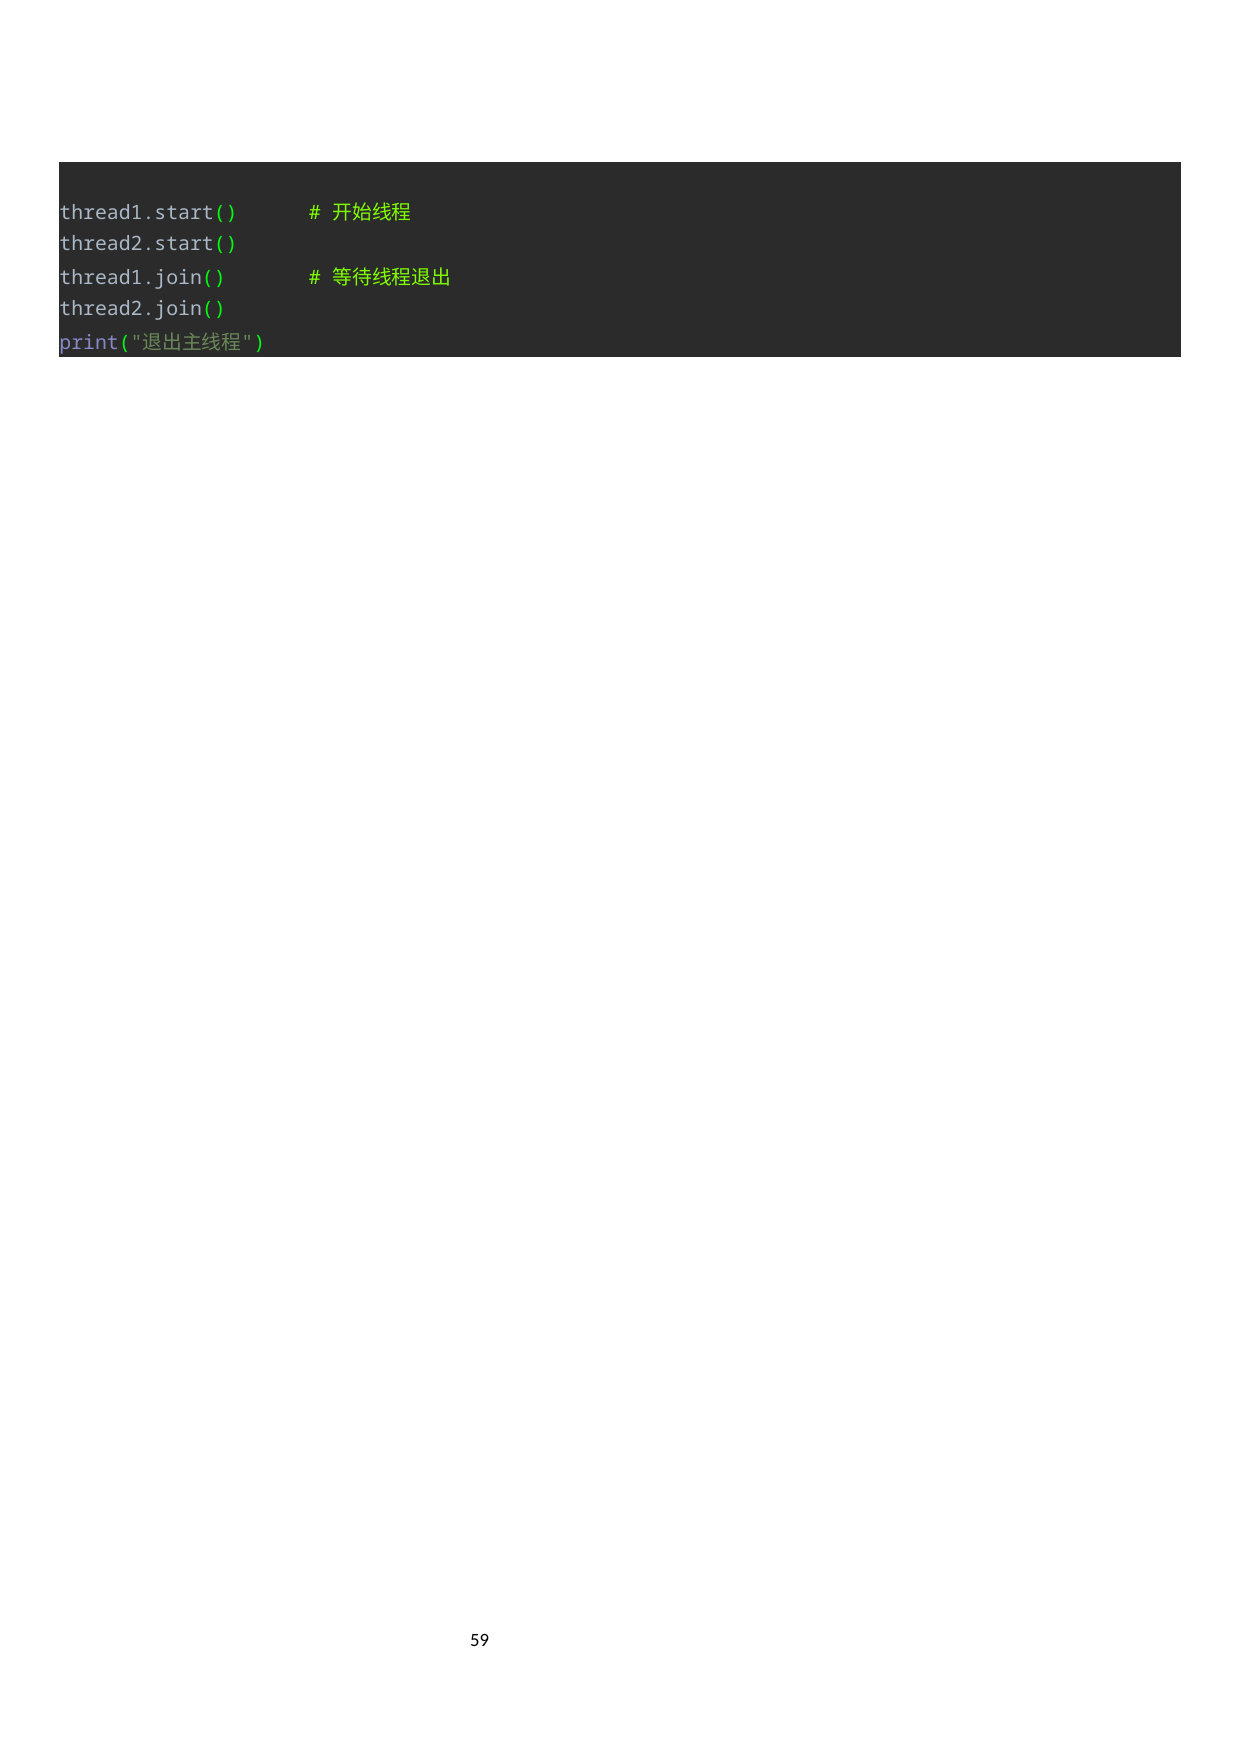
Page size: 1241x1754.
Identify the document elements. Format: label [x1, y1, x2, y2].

text [59, 162, 1181, 357]
